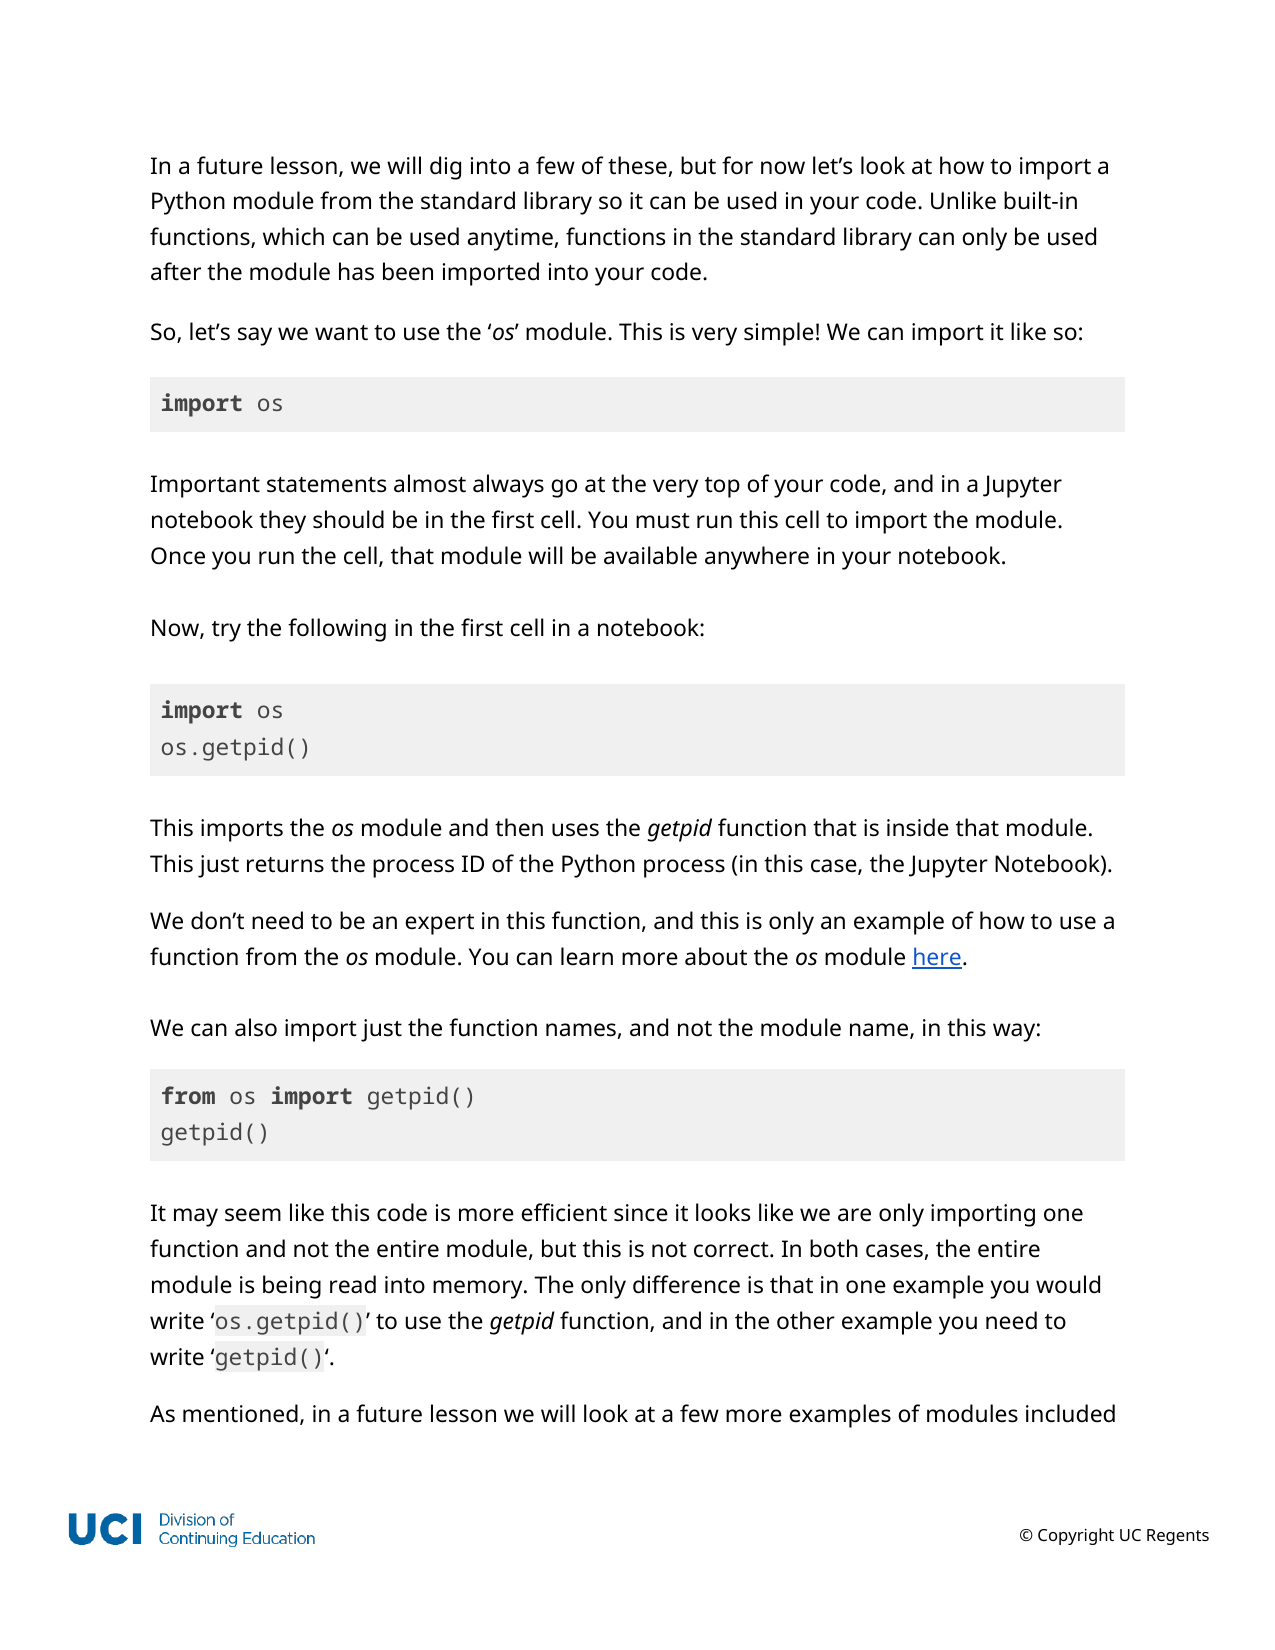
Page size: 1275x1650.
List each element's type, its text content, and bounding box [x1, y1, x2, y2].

text We can also import just the function names, and not the module name, in this way: [150, 1012, 1125, 1044]
text Important statements almost always go at the very top of your code, and in a Jupyter notebook they should be in the first cell. You must run this cell to import the module. Once you run the cell, that module will be available anywhere in your notebook. [150, 468, 1125, 572]
text It may seem like this code is more efficient since it looks like we are only importing one function and not the entire module, but this is not correct. In both cases, the entire module is being read into memory. The only difference is that in one example you would write ‘os.getpid()’ to use the getpid function, and in the other example you need to write ‘getpid()‘. [150, 1197, 1125, 1372]
text As mentioned, in a future lesson we will look at a few more examples of modules included in the standard library. [150, 1397, 1125, 1429]
text So, let’s say we want to use the ‘os’ module. This is very simple! We can import it like so: [150, 316, 1125, 347]
picture [68, 1512, 317, 1547]
text This imports the os module and then uses the getpid function that is inside that module. This just returns the process ID of the Python process (in this case, the Jupyter Notebook). [150, 812, 1125, 879]
text Now, try the following in the first cell in a notebook: [150, 612, 1125, 643]
table_header import os os.getpid() [150, 684, 1125, 776]
table_header from os import getpid() getpid() [150, 1069, 1125, 1161]
text In a future lesson, we will dig into a few of these, but for now let’s look at how to import a Python module from the standard library so it can be used in your code. Unlike built-in functions, which can be used anytime, functions in the standard library can only be used after the module has been imported into your code. [150, 150, 1125, 287]
table_header import os [150, 377, 1125, 432]
text We don’t need to be an expert in this function, and this is only an example of how to use a function from the os module. You can learn more about the os module here. [150, 904, 1125, 972]
